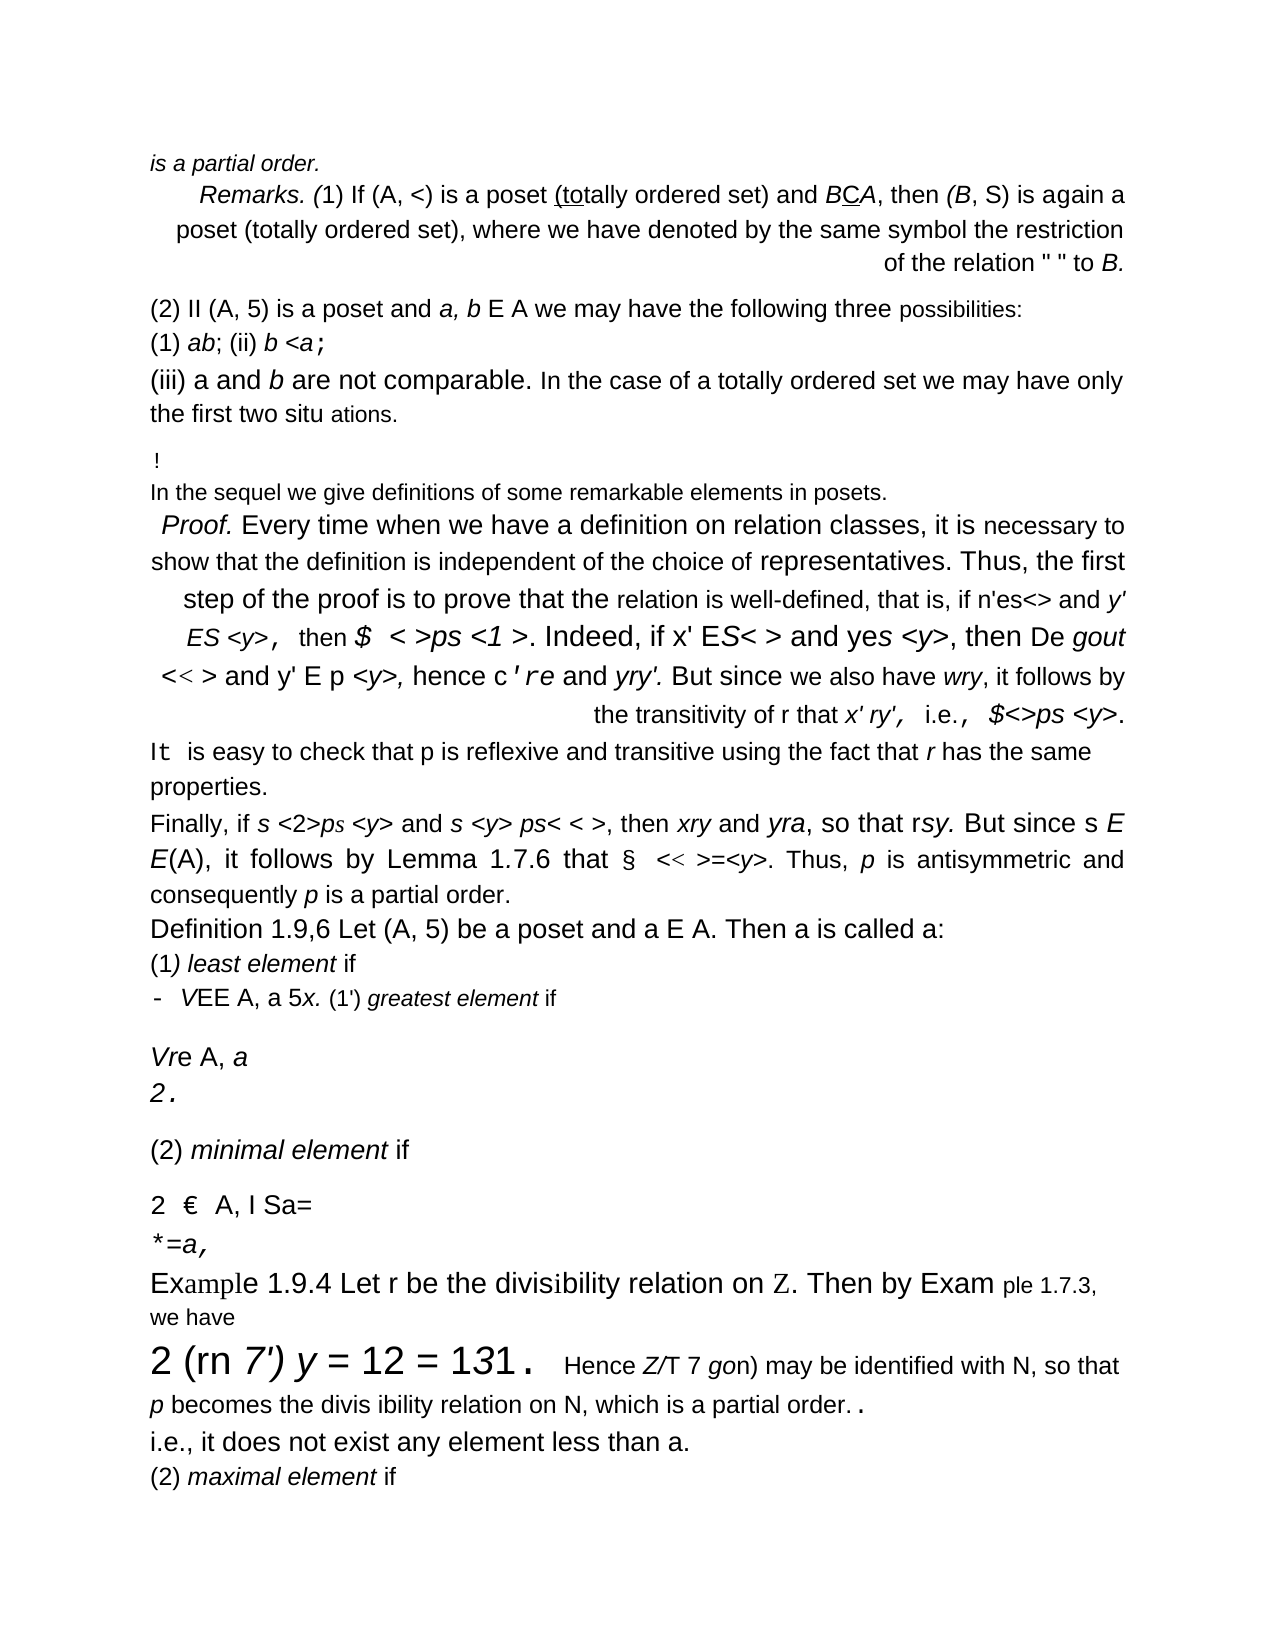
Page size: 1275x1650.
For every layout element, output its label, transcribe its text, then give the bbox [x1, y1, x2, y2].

text (1) ab; (ii) b <a; [150, 328, 1125, 359]
text (1) least element if [150, 949, 1125, 978]
text *=a, [150, 1228, 1125, 1261]
text Remarks. (1) If (A, <) is a poset (totally ordered set) and BCA, then (B, S) is again a poset (totally ordered set), where we have denoted by the same symbol the restriction of the relation " " to B. [150, 180, 1125, 277]
text Vre A, a [150, 1041, 1125, 1072]
text is a partial order. [150, 150, 1125, 176]
text In the sequel we give definitions of some remarkable elements in posets. [150, 479, 1125, 505]
text It is easy to check that p is reflexive and transitive using the fact that r has the same properties. [150, 737, 1125, 801]
text (2) minimal element if [150, 1134, 1125, 1166]
text Definition 1.9,6 Let (A, 5) be a poset and a E A. Then a is called a: [150, 913, 1125, 944]
text 2 (rn 7') y = 12 = 131. Hence Z/T 7 gon) may be identified with N, so that p becomes the divis ibility relation on N, which is a partial order.. [150, 1337, 1125, 1421]
text Example 1.9.4 Let r be the divisibility relation on Z. Then by Exam ple 1.7.3, we have [150, 1266, 1125, 1330]
text (2) maximal element if [150, 1462, 1125, 1491]
text - VEE A, a 5x. (1') greatest element if [150, 983, 1125, 1014]
text i.e., it does not exist any element less than a. [150, 1426, 1125, 1457]
text (2) II (A, 5) is a poset and a, b E A we may have the following three possibilities: [150, 293, 1125, 322]
text 2 € A, I Sa= [150, 1189, 1125, 1223]
text (iii) a and b are not comparable. In the case of a totally ordered set we may have only the first two situ ations. [150, 364, 1125, 428]
text Proof. Every time when we have a definition on relation classes, it is necessary to show that the definition is independent of the choice of representatives. Thus, the first step of the proof is to prove that the relation is well-defined, that is, if n'es<> and y' ES <y>, then $ < >ps <1 >. Indeed, if x' ES< > and yes <y>, then De gout << > and y' E p <y>, hence c're and yry'. But since we also have wry, it follows by the transitivity of r that x' ry', i.e., $<>ps <y>. [150, 509, 1125, 732]
text ! [150, 449, 1125, 475]
text Finally, if s <2>ps <y> and s <y> ps< < >, then xry and yra, so that rsy. But since s E E(A), it follows by Lemma 1.7.6 that § << >=<y>. Thus, p is antisymmetric and consequently p is a partial order. [150, 807, 1125, 909]
text 2. [150, 1077, 1125, 1111]
